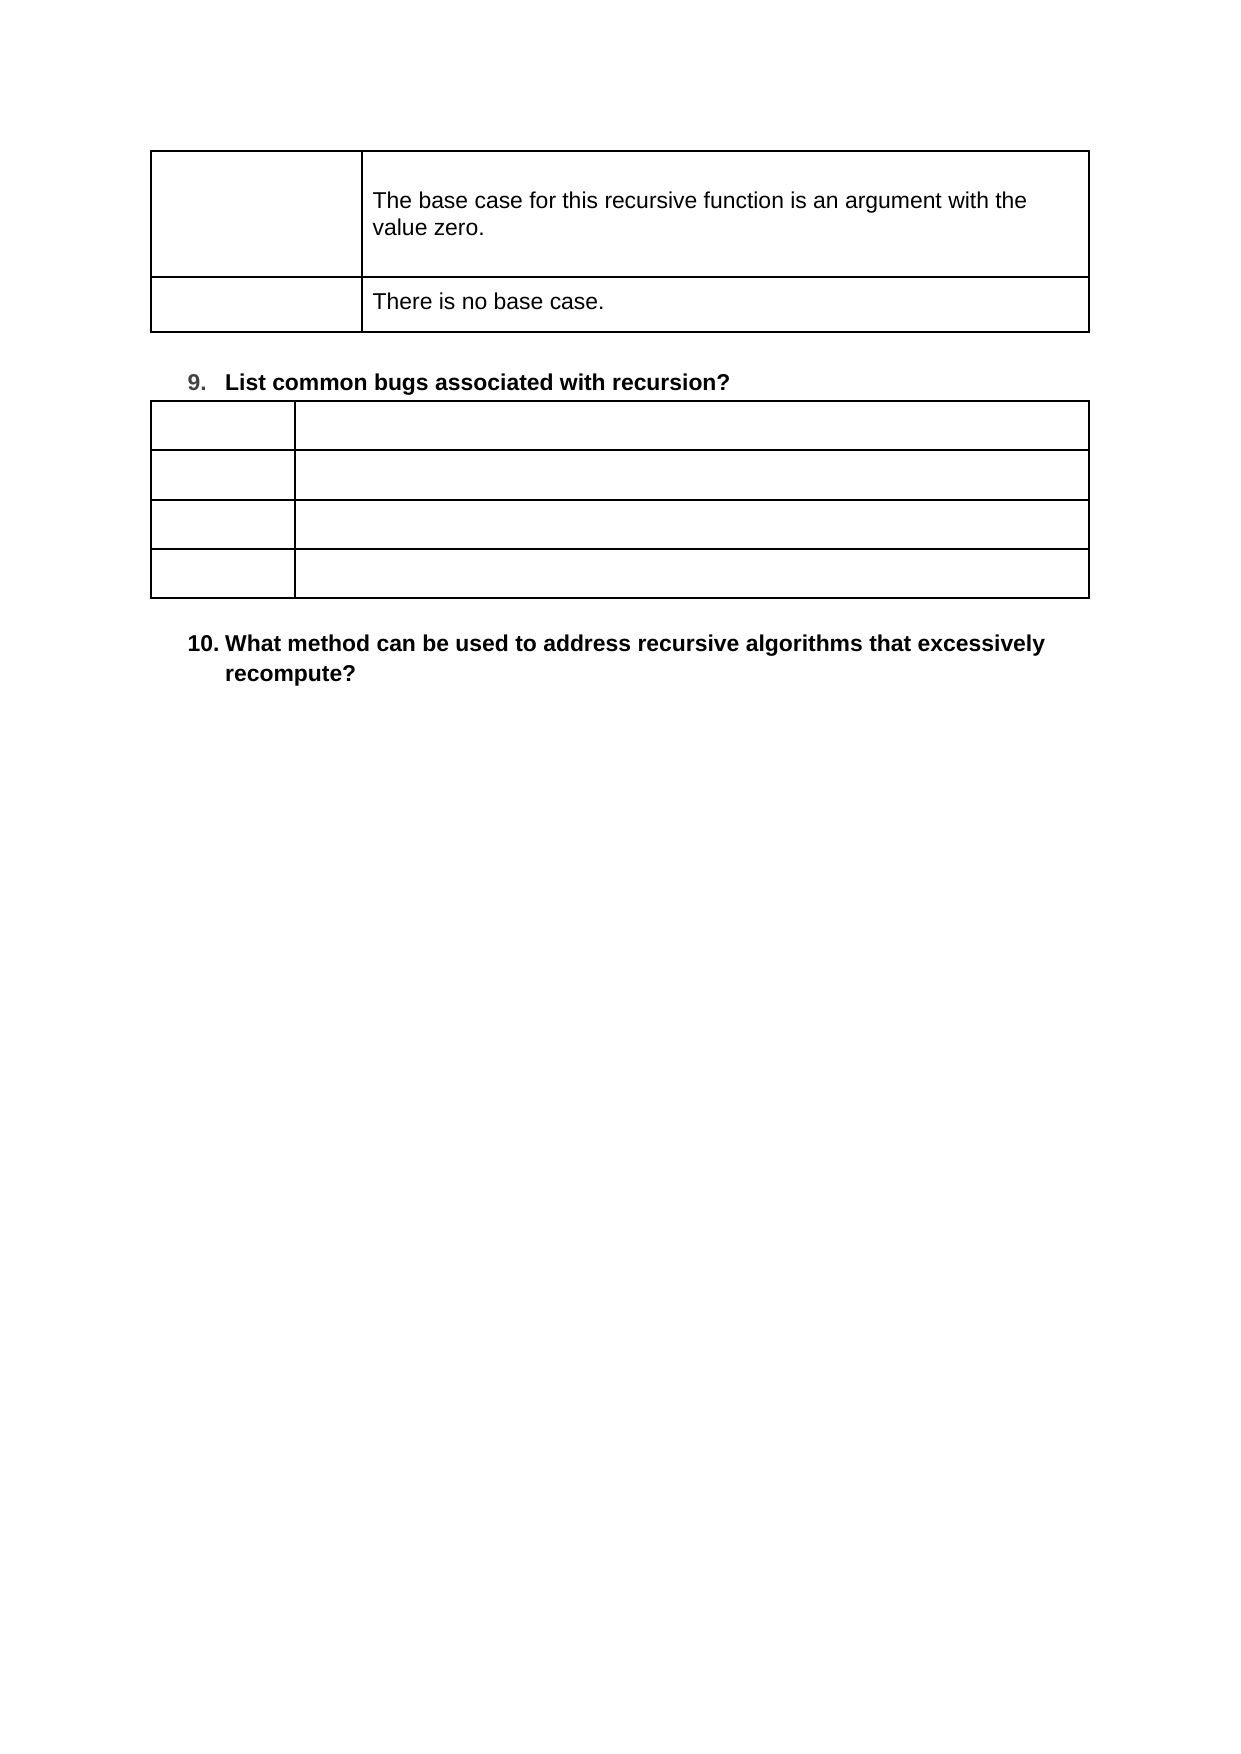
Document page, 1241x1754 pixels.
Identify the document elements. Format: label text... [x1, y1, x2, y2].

table_cell There is no base case. [363, 278, 1088, 331]
table_cell [296, 451, 1088, 499]
table_cell [152, 550, 294, 597]
subtitle List common bugs associated with recursion? [187, 363, 1090, 397]
table_header [296, 402, 1088, 449]
table_cell The base case for this recursive function is an argument with the value zero. [363, 152, 1088, 276]
table_cell [152, 451, 294, 499]
table_cell [152, 152, 361, 276]
table_cell [296, 501, 1088, 548]
list What method can be used to address recursive algorithms that excessively recompute? [187, 629, 1090, 686]
table_header [152, 402, 294, 449]
table_cell [152, 278, 361, 331]
table_cell [296, 550, 1088, 597]
table_cell [152, 501, 294, 548]
